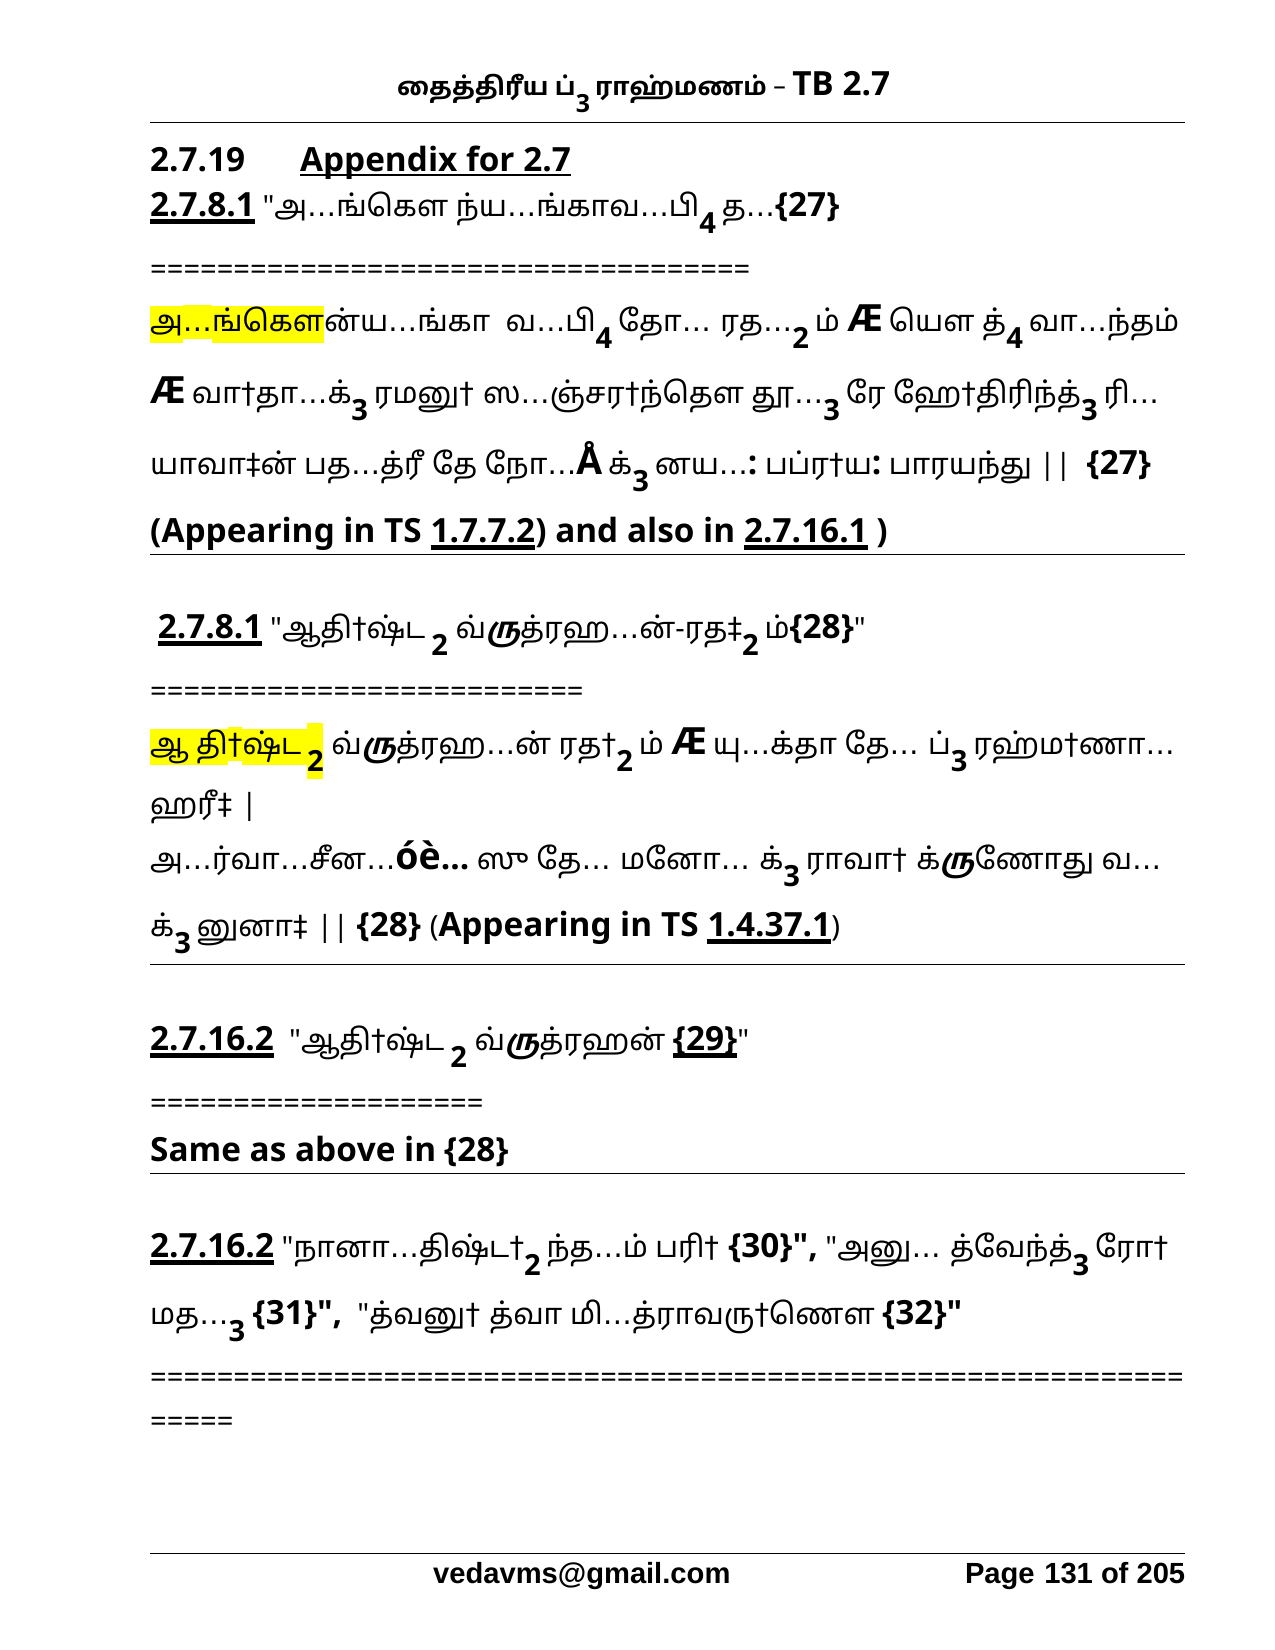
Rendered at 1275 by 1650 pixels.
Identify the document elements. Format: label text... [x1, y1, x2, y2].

text ஆ தி†ஷ்ட2 வ்ருத்ரஹ…ன் ரத†2ம் Æயு…க்தா தே… ப்3ரஹ்ம†ணா… ஹரீ‡ | [150, 714, 1185, 825]
text 2.7.8.1 "அ…ங்‍கௌ ந்ய…ங்‍காவ…பி4த…{27} [150, 181, 1185, 242]
text 2.7.8.1 "ஆதி†ஷ்ட2 வ்ருத்ரஹ…ன்-ரத‡2ம்{28}" [150, 603, 1185, 664]
text ========================== [150, 670, 1185, 710]
text அ…ர்வா…சீன…óè… ஸு தே… மனோ… க்3ராவா† க்ருணோது வ…க்3னுனா‡ || {28} (Appearing in TS 1.4.37.1) [150, 829, 1185, 964]
text அ…ங்கௌன்ய…ங்கா வ…பி4தோ… ரத…2ம் Æயௌ த்4வா…ந்தம் Æவா†தா…க்3ரமனு† ஸ…ஞ்சர†ந்தௌ தூ…3ரே ஹே†திரிந்த்3ரி…யாவா‡ன் பத…த்ரீ தே நோ…Åக்3னய…: பப்ர†ய: பாரயந்து || {27} [150, 292, 1185, 500]
text =================================================================== [150, 1356, 1185, 1439]
text 2.7.16.2 "ஆதி†ஷ்ட2 வ்ருத்ரஹன் {29}" [150, 1015, 1185, 1076]
text 2.7.16.2 "நானா…திஷ்ட†2ந்த…ம் பரி† {30}", "அனு… த்வேந்த்3ரோ† மத…3 {31}", "த்வனு† த்வா மி…த்ராவரு†ணௌ {32}" [150, 1222, 1185, 1350]
text ==================================== [150, 248, 1185, 288]
text ==================== [150, 1082, 1185, 1122]
subtitle Appendix for 2.7 [150, 136, 1185, 181]
text (Appearing in TS 1.7.7.2) and also in 2.7.16.1 ) [150, 506, 1185, 554]
text Same as above in {28} [150, 1126, 1185, 1173]
